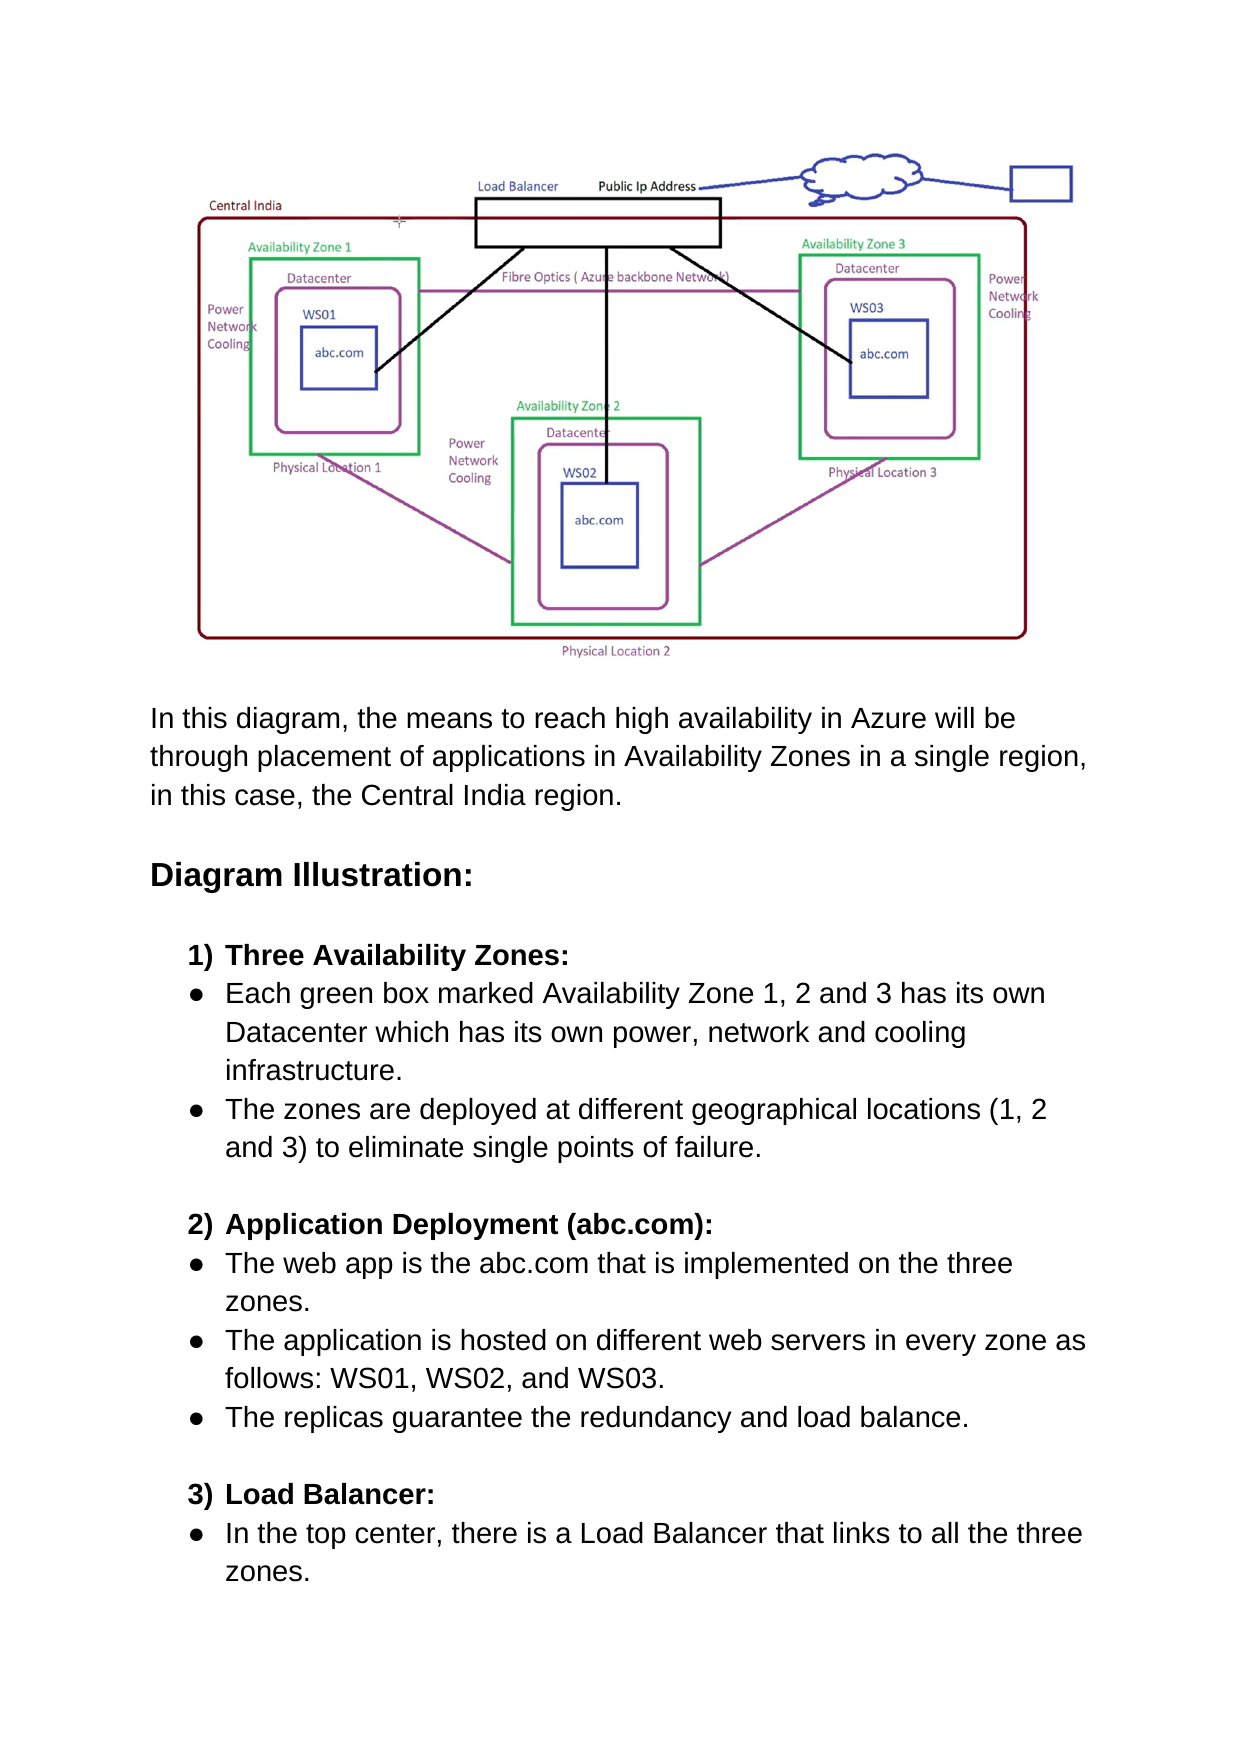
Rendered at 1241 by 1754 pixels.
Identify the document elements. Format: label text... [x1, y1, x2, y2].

list Application Deployment (abc.com): [187, 1207, 1090, 1241]
list The zones are deployed at different geographical locations (1, 2 and 3) to eliminate single points of failure. [187, 1092, 1090, 1164]
list Three Availability Zones: [187, 938, 1090, 971]
list The replicas guarantee the redundancy and load balance. [187, 1400, 1090, 1434]
list The application is hosted on different web servers in every zone as follows: WS01, WS02, and WS03. [187, 1323, 1090, 1395]
list Load Balancer: [187, 1477, 1090, 1511]
picture [150, 150, 1091, 659]
list The web app is the abc.com that is implemented on the three zones. [187, 1246, 1090, 1318]
text In this diagram, the means to reach high availability in Azure will be through placement of applications in Availability Zones in a single region, in this case, the Central India region. [150, 701, 1090, 811]
list In the top center, there is a Load Balancer that links to all the three zones. [187, 1516, 1090, 1588]
list Each green box marked Availability Zone 1, 2 and 3 has its own Datacenter which has its own power, network and cooling infrastructure. [187, 976, 1090, 1087]
text Diagram Illustration: [150, 855, 1090, 893]
